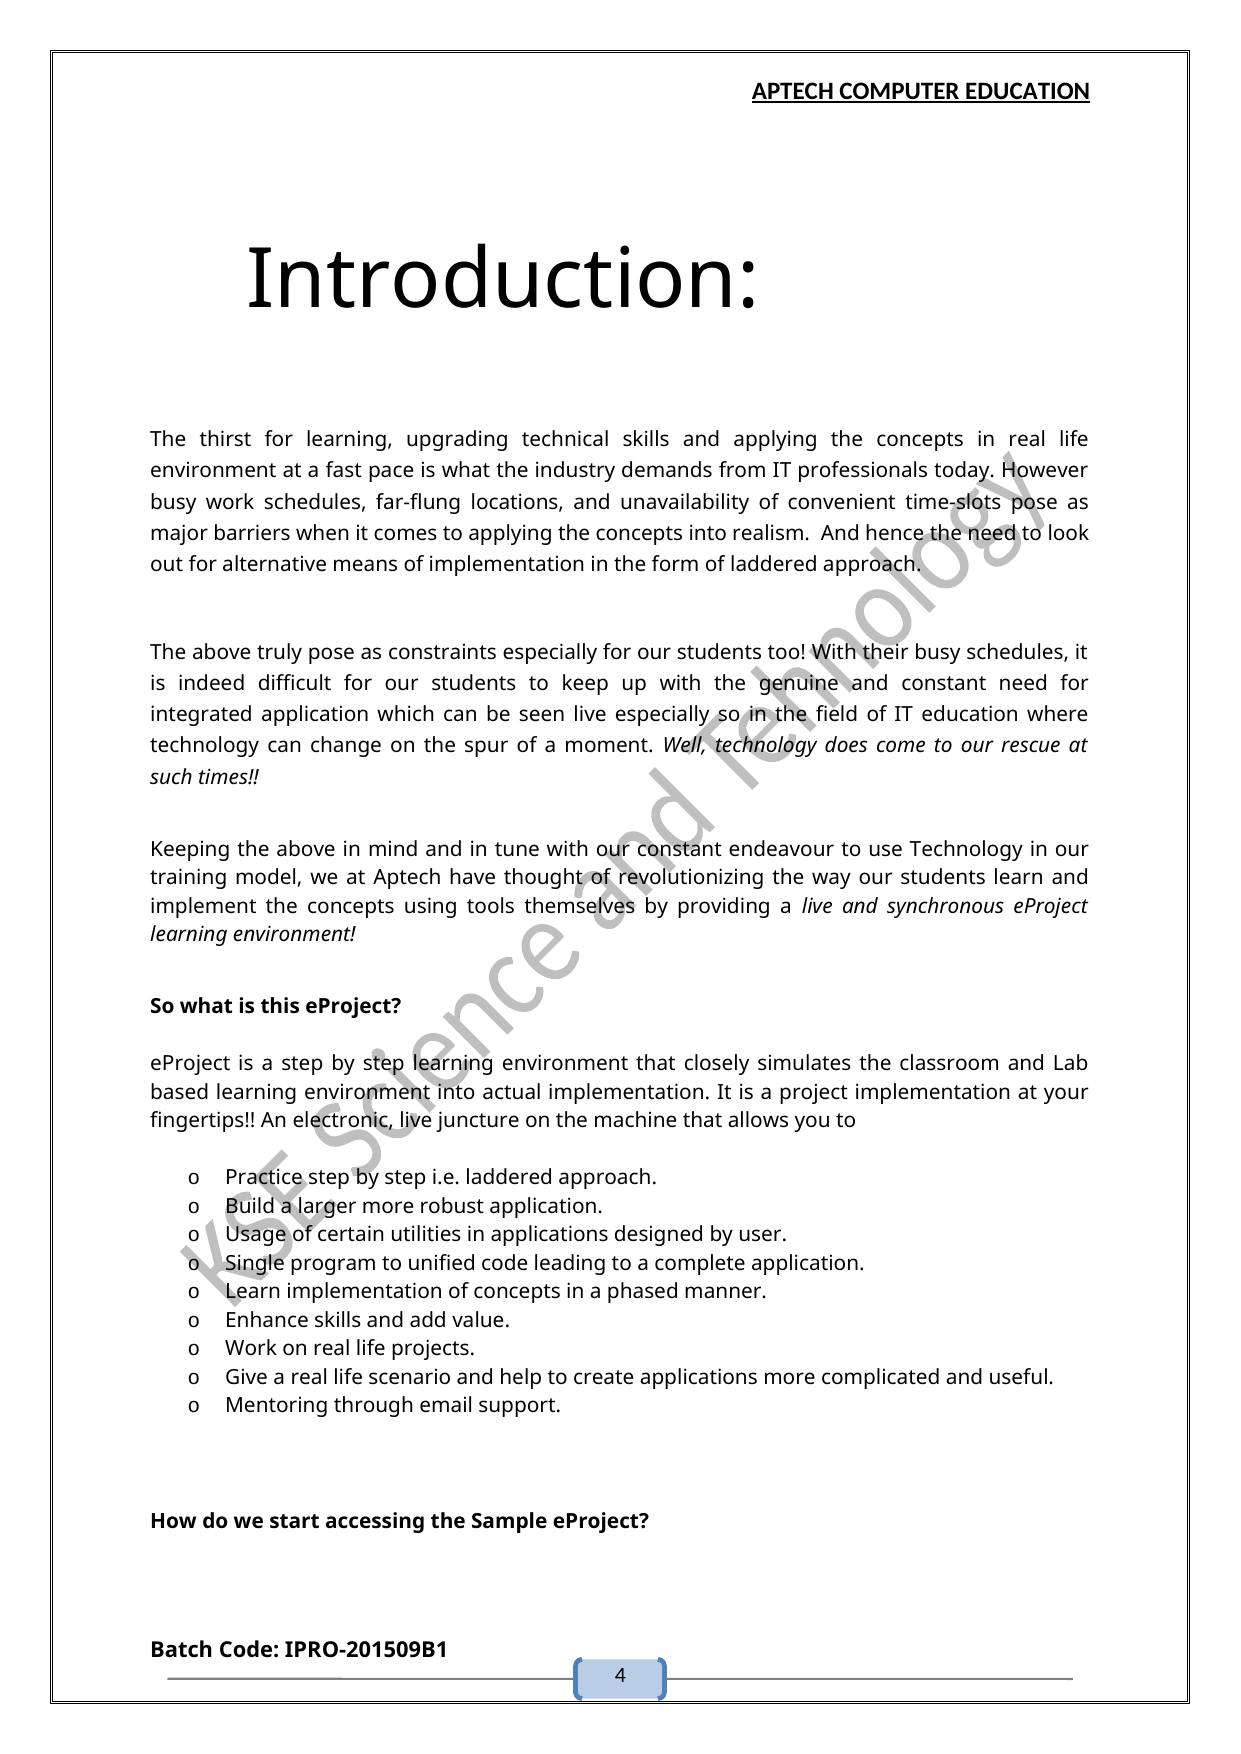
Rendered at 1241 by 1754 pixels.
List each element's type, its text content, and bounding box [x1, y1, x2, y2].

list Give a real life scenario and help to create applications more complicated and useful. [187, 1362, 1090, 1391]
list Work on real life projects. [187, 1333, 1090, 1362]
text The thirst for learning, upgrading technical skills and applying the concepts in real life environment at a fast pace is what the industry demands from IT professionals today. However busy work schedules, far-flung locations, and unavailability of convenient time-slots pose as major barriers when it comes to applying the concepts into realism. And hence the need to look out for alternative means of implementation in the form of laddered approach. [150, 424, 1090, 578]
list Usage of certain utilities in applications designed by user. [187, 1219, 1090, 1248]
list Enhance skills and add value. [187, 1305, 1090, 1333]
list Single program to unified code leading to a complete application. [187, 1248, 1090, 1276]
list Mentoring through email support. [187, 1391, 1090, 1419]
list Practice step by step i.e. laddered approach. [187, 1162, 1090, 1191]
text Keeping the above in mind and in tune with our constant endeavour to use Technology in our training model, we at Aptech have thought of revolutionizing the way our students learn and implement the concepts using tools themselves by providing a live and synchronous eProject learning environment! [150, 834, 1090, 948]
list Learn implementation of concepts in a phased manner. [187, 1276, 1090, 1305]
text eProject is a step by step learning environment that closely simulates the classroom and Lab based learning environment into actual implementation. It is a project implementation at your fingertips!! An electronic, live juncture on the machine that allows you to [150, 1048, 1090, 1134]
text So what is this eProject? [150, 992, 1090, 1020]
text Introduction: [150, 219, 1090, 332]
list Build a larger more robust application. [187, 1191, 1090, 1219]
text The above truly pose as constraints especially for our students too! With their busy schedules, it is indeed difficult for our students to keep up with the genuine and constant need for integrated application which can be seen live especially so in the field of IT education where technology can change on the spur of a moment. Well, technology does come to our rescue at such times!! [150, 637, 1090, 790]
text How do we start accessing the Sample eProject? [150, 1507, 1090, 1535]
